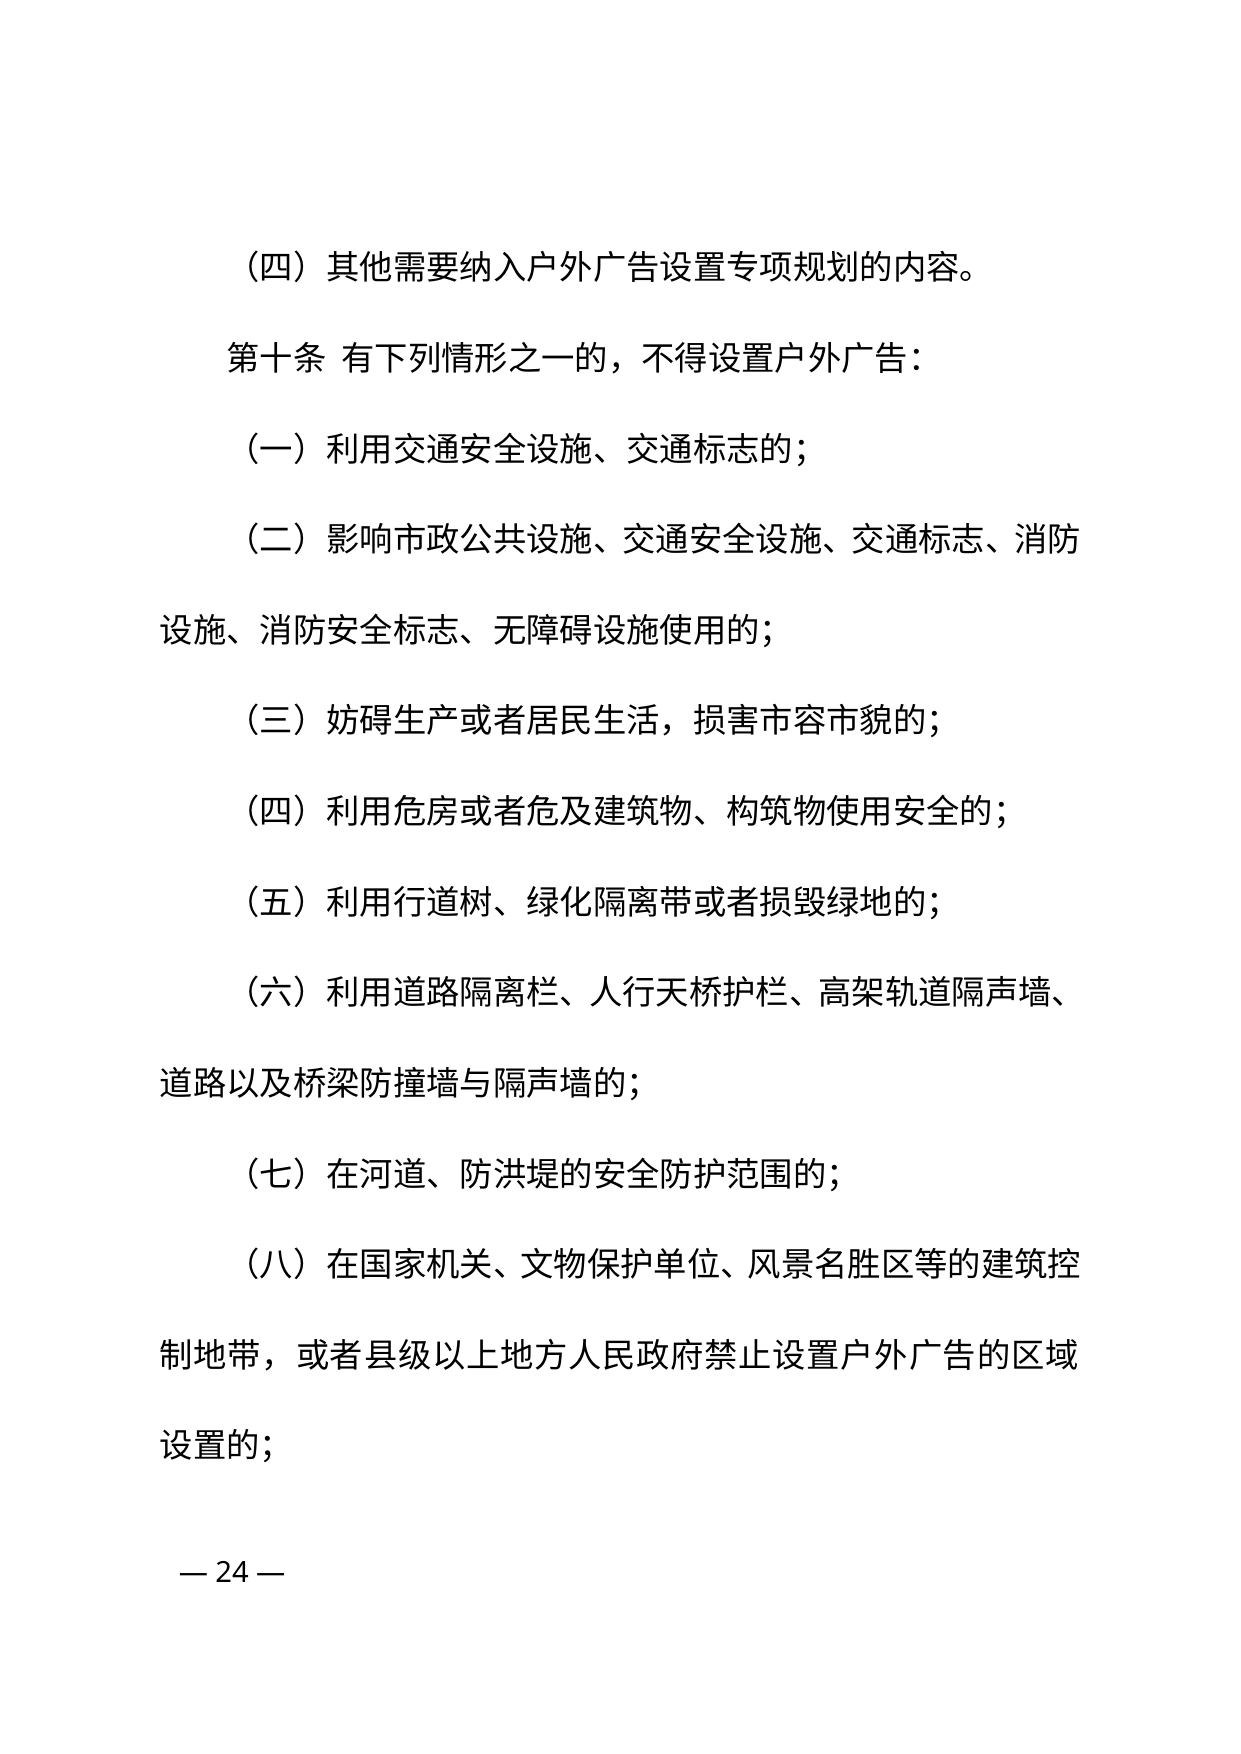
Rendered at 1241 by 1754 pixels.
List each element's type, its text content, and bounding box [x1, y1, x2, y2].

text （六）利用道路隔离栏、人行天桥护栏、高架轨道隔声墙、道路以及桥梁防撞墙与隔声墙的； [159, 945, 1081, 1126]
text 第十条 有下列情形之一的，不得设置户外广告： [159, 311, 1081, 401]
text （一）利用交通安全设施、交通标志的； [159, 401, 1081, 492]
text （三）妨碍生产或者居民生活，损害市容市貌的； [159, 673, 1081, 764]
text （五）利用行道树、绿化隔离带或者损毁绿地的； [159, 854, 1081, 945]
text （七）在河道、防洪堤的安全防护范围的； [159, 1126, 1081, 1217]
text （八）在国家机关、文物保护单位、风景名胜区等的建筑控制地带，或者县级以上地方人民政府禁止设置户外广告的区域设置的； [159, 1217, 1081, 1489]
text （二）影响市政公共设施、交通安全设施、交通标志、消防设施、消防安全标志、无障碍设施使用的； [159, 492, 1081, 673]
text （四）其他需要纳入户外广告设置专项规划的内容。 [159, 220, 1081, 311]
text （四）利用危房或者危及建筑物、构筑物使用安全的； [159, 764, 1081, 854]
